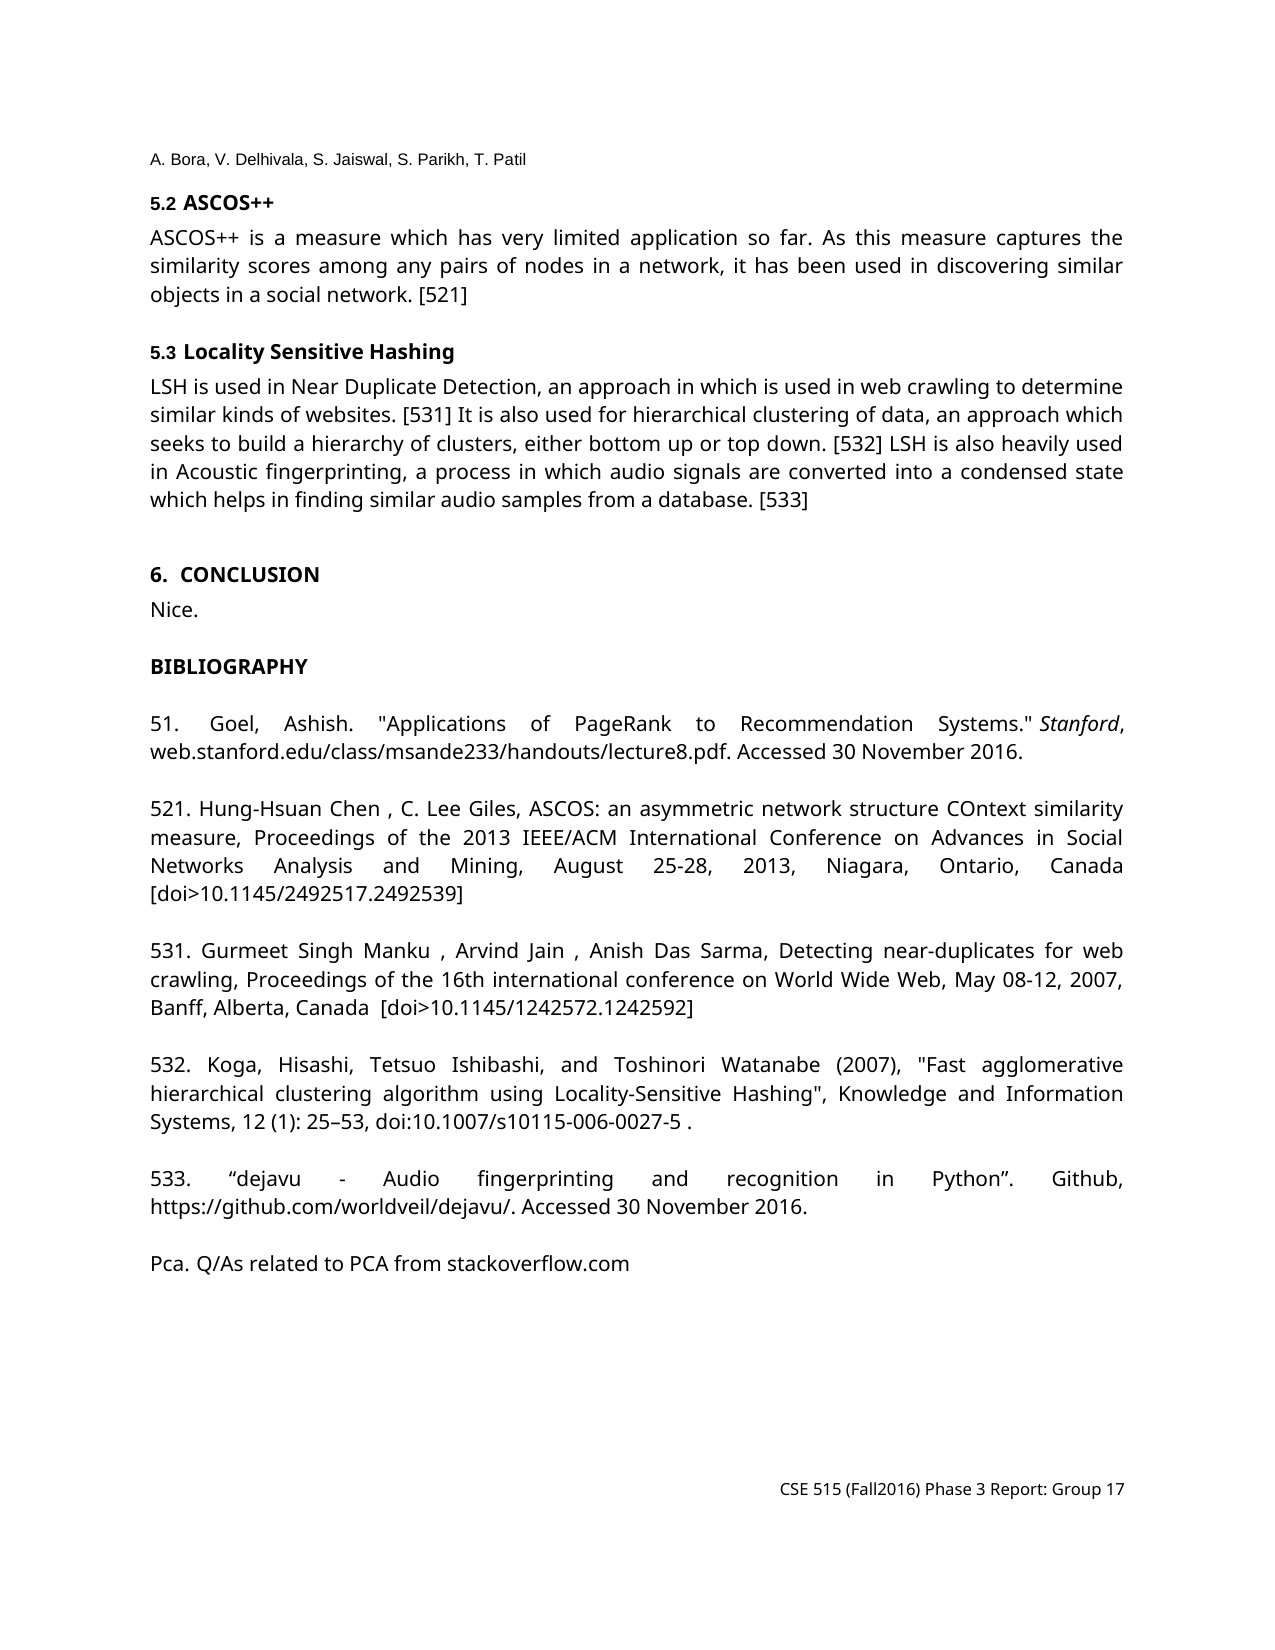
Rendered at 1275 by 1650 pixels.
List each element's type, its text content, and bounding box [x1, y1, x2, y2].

text BIBLIOGRAPHY [150, 652, 1125, 681]
subtitle Locality Sensitive Hashing [150, 337, 1125, 366]
subtitle ASCOS++ [150, 188, 1125, 217]
text 521. Hung-Hsuan Chen , C. Lee Giles, ASCOS: an asymmetric network structure COntext similarity measure, Proceedings of the 2013 IEEE/ACM International Conference on Advances in Social Networks Analysis and Mining, August 25-28, 2013, Niagara, Ontario, Canada [doi>10.1145/2492517.2492539] [150, 794, 1125, 908]
text 532. Koga, Hisashi, Tetsuo Ishibashi, and Toshinori Watanabe (2007), "Fast agglomerative hierarchical clustering algorithm using Locality-Sensitive Hashing", Knowledge and Information Systems, 12 (1): 25–53, doi:10.1007/s10115-006-0027-5 . [150, 1050, 1125, 1136]
text 533. “dejavu - Audio fingerprinting and recognition in Python”. Github, https://github.com/worldveil/dejavu/. Accessed 30 November 2016. [150, 1164, 1125, 1221]
text 531. Gurmeet Singh Manku , Arvind Jain , Anish Das Sarma, Detecting near-duplicates for web crawling, Proceedings of the 16th international conference on World Wide Web, May 08-12, 2007, Banff, Alberta, Canada [doi>10.1145/1242572.1242592] [150, 936, 1125, 1022]
text Nice. [150, 595, 1125, 624]
text LSH is used in Near Duplicate Detection, an approach in which is used in web crawling to determine similar kinds of websites. [531] It is also used for hierarchical clustering of data, an approach which seeks to build a hierarchy of clusters, either bottom up or top down. [532] LSH is also heavily used in Acoustic fingerprinting, a process in which audio signals are converted into a condensed state which helps in finding similar audio samples from a database. [533] [150, 372, 1125, 514]
text ASCOS++ is a measure which has very limited application so far. As this measure captures the similarity scores among any pairs of nodes in a network, it has been used in discovering similar objects in a social network. [521] [150, 223, 1125, 308]
text 51. Goel, Ashish. "Applications of PageRank to Recommendation Systems." Stanford, web.stanford.edu/class/msande233/handouts/lecture8.pdf. Accessed 30 November 2016. [150, 709, 1125, 766]
text Pca. Q/As related to PCA from stackoverflow.com [150, 1249, 1125, 1278]
subtitle conclusion [150, 561, 1125, 589]
